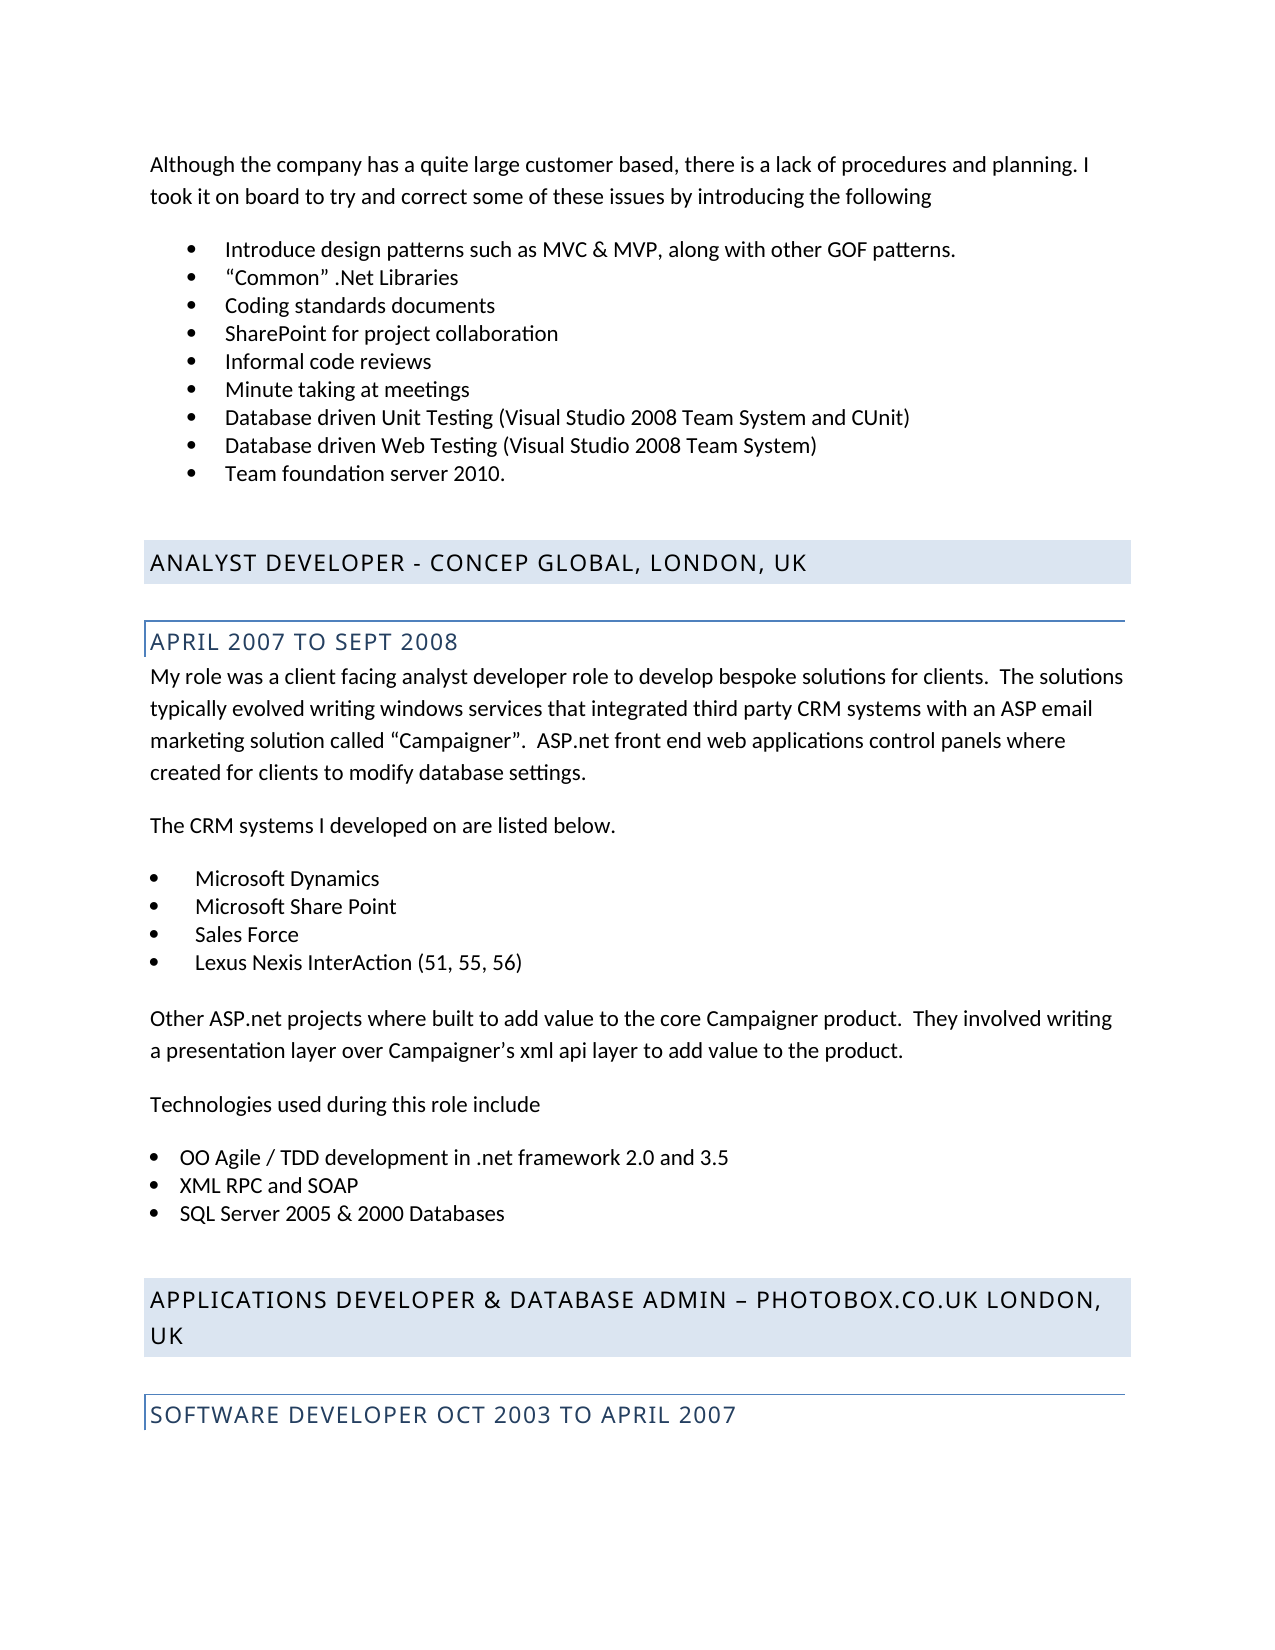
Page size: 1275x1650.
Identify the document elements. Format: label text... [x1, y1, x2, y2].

subtitle April 2007 to Sept 2008 [146, 622, 1125, 657]
text Although the company has a quite large customer based, there is a lack of procedures and planning. I took it on board to try and correct some of these issues by introducing the following [150, 150, 1125, 210]
list Informal code reviews [187, 347, 1125, 375]
list XML RPC and SOAP [150, 1171, 1125, 1199]
list Database driven Web Testing (Visual Studio 2008 Team System) [187, 431, 1125, 459]
list SharePoint for project collaboration [187, 319, 1125, 347]
subtitle Applications Developer & Database Admin – Photobox.co.uk London, UK [150, 1284, 1125, 1351]
text The CRM systems I developed on are listed below. [150, 811, 1125, 839]
text My role was a client facing analyst developer role to develop bespoke solutions for clients. The solutions typically evolved writing windows services that integrated third party CRM systems with an ASP email marketing solution called “Campaigner”. ASP.net front end web applications control panels where created for clients to modify database settings. [150, 662, 1125, 786]
list Team foundation server 2010. [187, 459, 1125, 487]
list Minute taking at meetings [187, 375, 1125, 403]
subtitle Software Developer Oct 2003 to April 2007 [146, 1395, 1125, 1430]
list Introduce design patterns such as MVC & MVP, along with other GOF patterns. [187, 235, 1125, 263]
list Sales Force [150, 920, 1125, 948]
text Other ASP.net projects where built to add value to the core Campaigner product. They involved writing a presentation layer over Campaigner’s xml api layer to add value to the product. [150, 1004, 1125, 1065]
list SQL Server 2005 & 2000 Databases [150, 1199, 1125, 1227]
list Lexus Nexis InterAction (51, 55, 56) [150, 948, 1125, 976]
text Technologies used during this role include [150, 1090, 1125, 1118]
list Microsoft Dynamics [150, 864, 1125, 892]
list OO Agile / TDD development in .net framework 2.0 and 3.5 [150, 1143, 1125, 1171]
list “Common” .Net Libraries [187, 263, 1125, 291]
subtitle Analyst Developer - Concep Global, London, UK [150, 547, 1125, 578]
list Microsoft Share Point [150, 892, 1125, 920]
list Coding standards documents [187, 291, 1125, 319]
list Database driven Unit Testing (Visual Studio 2008 Team System and CUnit) [187, 403, 1125, 431]
